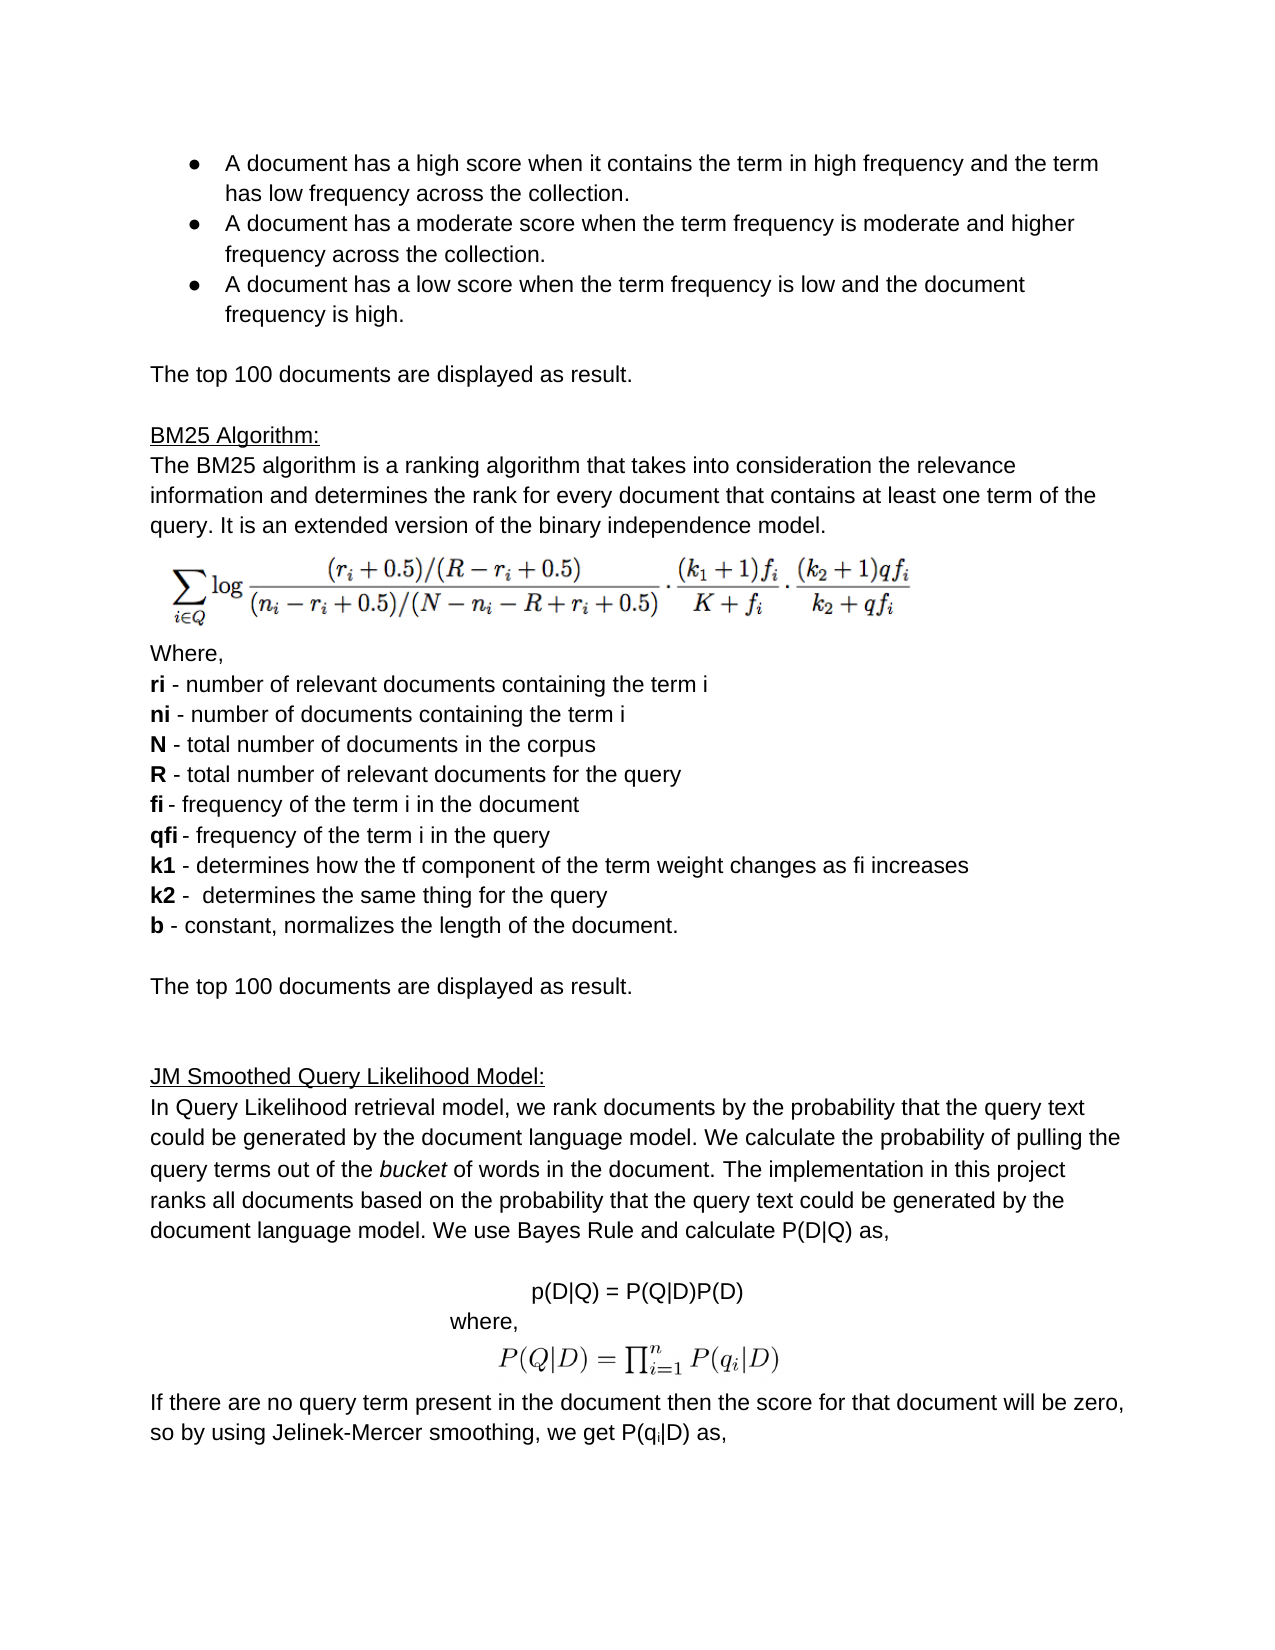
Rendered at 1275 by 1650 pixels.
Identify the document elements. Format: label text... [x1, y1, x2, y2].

text ri - number of relevant documents containing the term i [150, 671, 1125, 697]
list A document has a high score when it contains the term in high frequency and the term has low frequency across the collection. [187, 150, 1125, 207]
text p(D|Q) = P(Q|D)P(D) [150, 1278, 1125, 1304]
text fi - frequency of the term i in the document [150, 791, 1125, 818]
text The top 100 documents are displayed as result. [150, 973, 1125, 999]
text BM25 Algorithm: [150, 422, 1125, 448]
text qfi - frequency of the term i in the query [150, 822, 1125, 848]
picture [491, 1338, 784, 1386]
text N - total number of documents in the corpus [150, 731, 1125, 757]
text k2 - determines the same thing for the query [150, 882, 1125, 908]
text b - constant, normalizes the length of the document. [150, 912, 1125, 939]
text In Query Likelihood retrieval model, we rank documents by the probability that the query text could be generated by the document language model. We calculate the probability of pulling the query terms out of the bucket of words in the document. The implementation in this project ranks all documents based on the probability that the query text could be generated by the document language model. We use Bayes Rule and calculate P(D|Q) as, [150, 1093, 1125, 1243]
text Where, [150, 640, 1125, 667]
text If there are no query term present in the document then the score for that document will be zero, so by using Jelinek-Mercer smoothing, we get P(qi|D) as, [150, 1389, 1125, 1445]
text ni - number of documents containing the term i [150, 701, 1125, 727]
text where, [450, 1308, 1125, 1334]
text The BM25 algorithm is a ranking algorithm that takes into consideration the relevance information and determines the rank for every document that contains at least one term of the query. It is an extended version of the binary independence model. [150, 452, 1125, 539]
picture [150, 542, 917, 637]
text R - total number of relevant documents for the query [150, 761, 1125, 788]
text JM Smoothed Query Likelihood Model: [150, 1063, 1125, 1090]
text k1 - determines how the tf component of the term weight changes as fi increases [150, 852, 1125, 878]
list A document has a moderate score when the term frequency is moderate and higher frequency across the collection. [187, 210, 1125, 267]
text The top 100 documents are displayed as result. [150, 361, 1125, 388]
list A document has a low score when the term frequency is low and the document frequency is high. [187, 271, 1125, 327]
